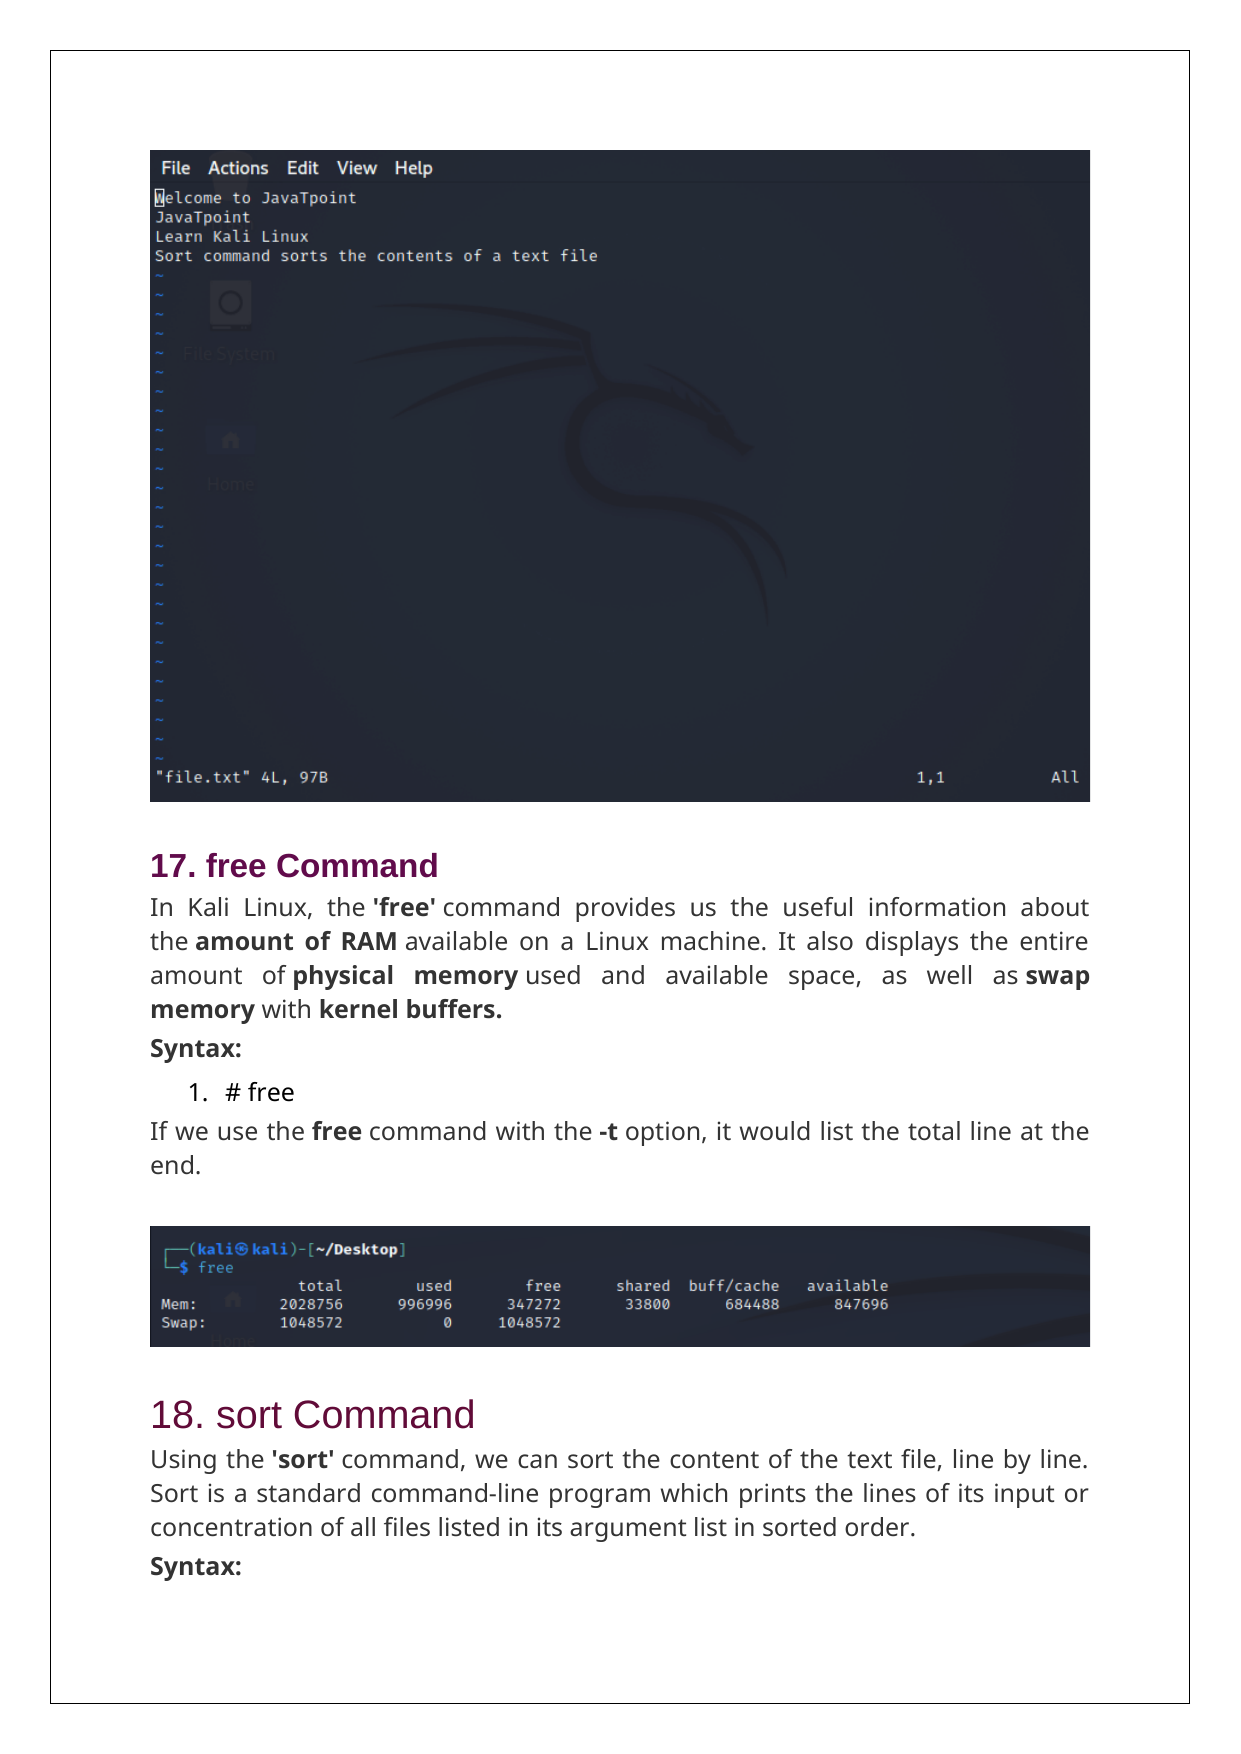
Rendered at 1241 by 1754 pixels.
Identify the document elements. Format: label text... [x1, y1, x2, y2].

list # free [187, 1070, 1090, 1109]
text In Kali Linux, the 'free' command provides us the useful information about the amount of RAM available on a Linux machine. It also displays the entire amount of physical memory used and available space, as well as swap memory with kernel buffers. [150, 889, 1090, 1025]
picture [150, 1226, 1091, 1347]
text Syntax: [150, 1031, 1090, 1064]
text If we use the free command with the -t option, it would list the total line at the end. [150, 1114, 1090, 1182]
picture [150, 150, 1091, 802]
text Syntax: [150, 1549, 1090, 1583]
subtitle 17. free Command [150, 846, 1090, 884]
subtitle 18. sort Command [150, 1391, 1090, 1437]
text Using the 'sort' command, we can sort the content of the text file, line by line. Sort is a standard command-line program which prints the lines of its input or concentration of all files listed in its argument list in sorted order. [150, 1442, 1090, 1544]
